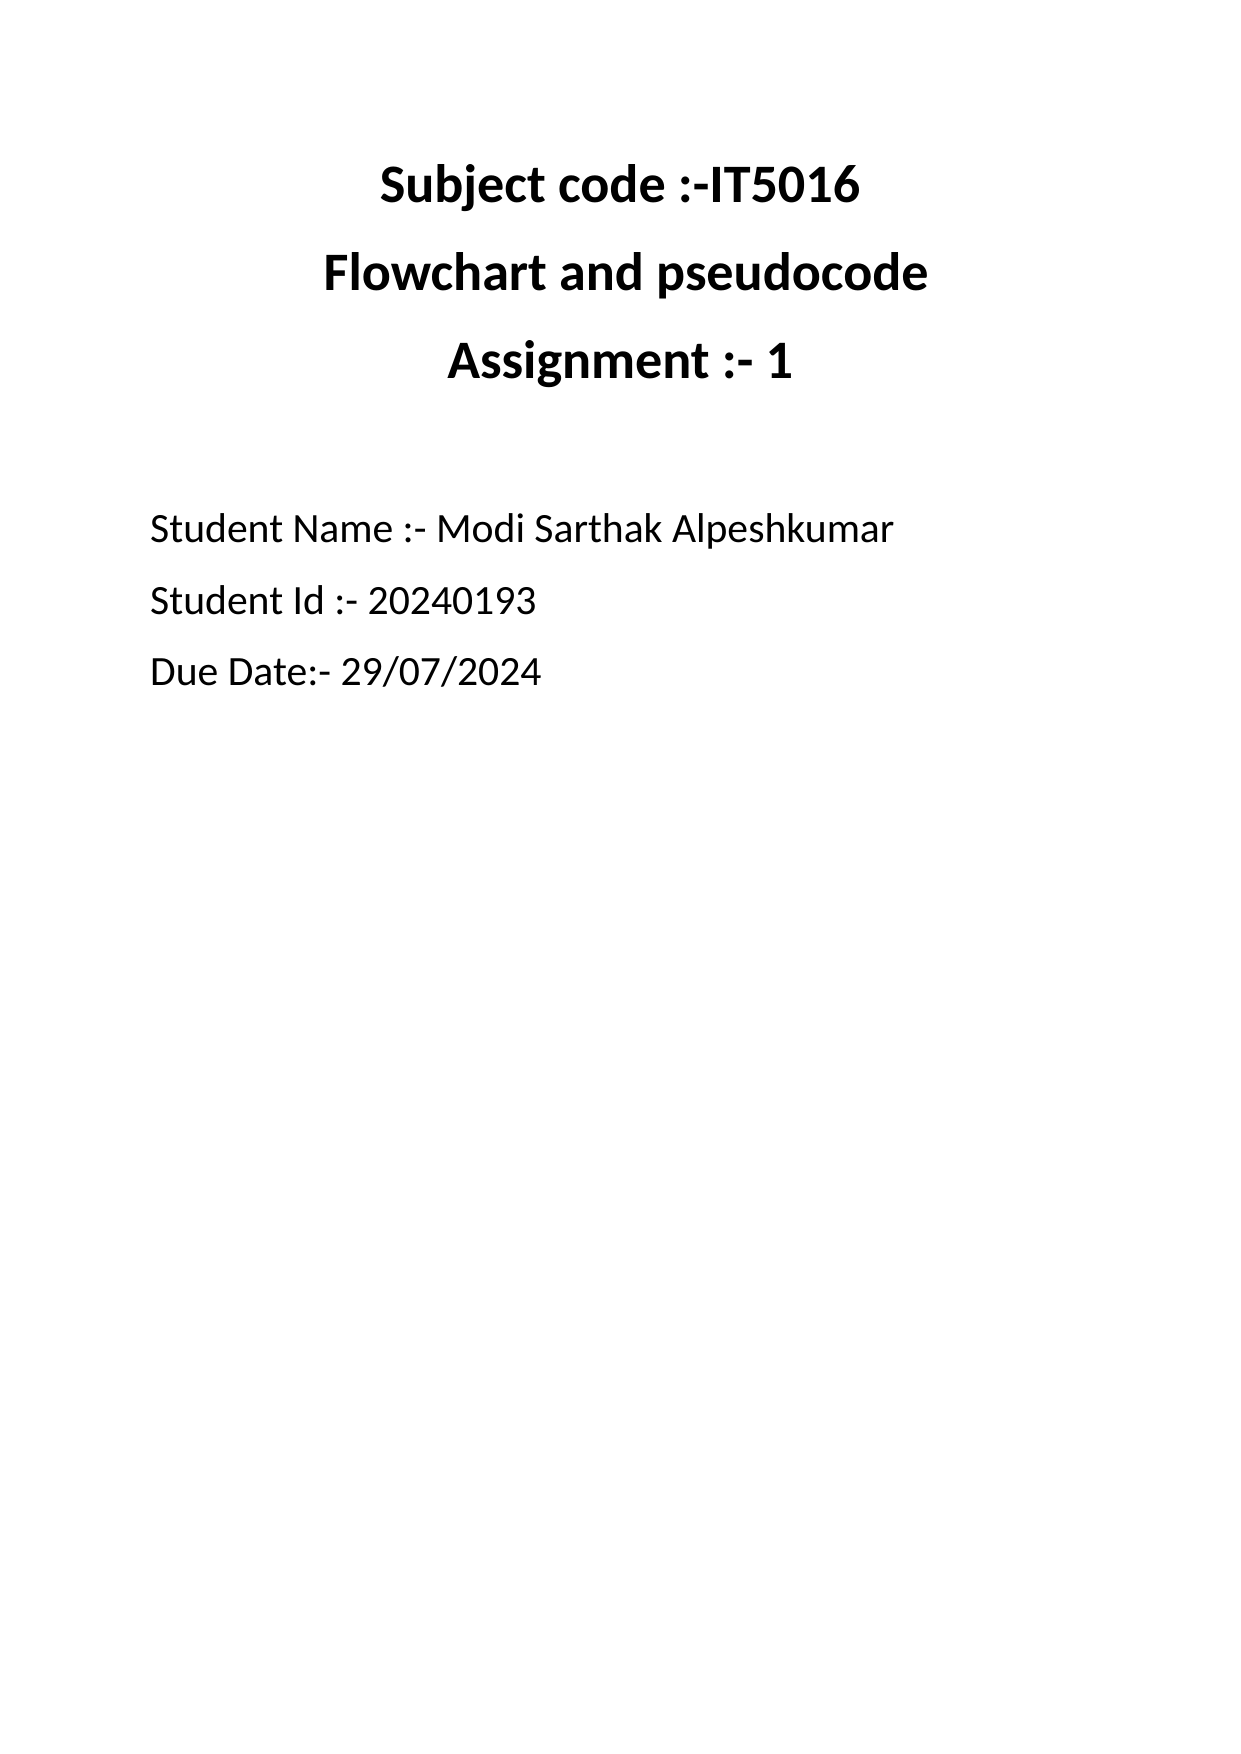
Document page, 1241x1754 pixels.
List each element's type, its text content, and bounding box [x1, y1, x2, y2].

text Subject code :-IT5016 [150, 150, 1090, 216]
text Flowchart and pseudocode [150, 238, 1090, 304]
text Student Name :- Modi Sarthak Alpeshkumar [150, 502, 1090, 553]
text Assignment :- 1 [150, 326, 1090, 392]
text Due Date:- 29/07/2024 [150, 645, 1090, 696]
text Student Id :- 20240193 [150, 574, 1090, 624]
